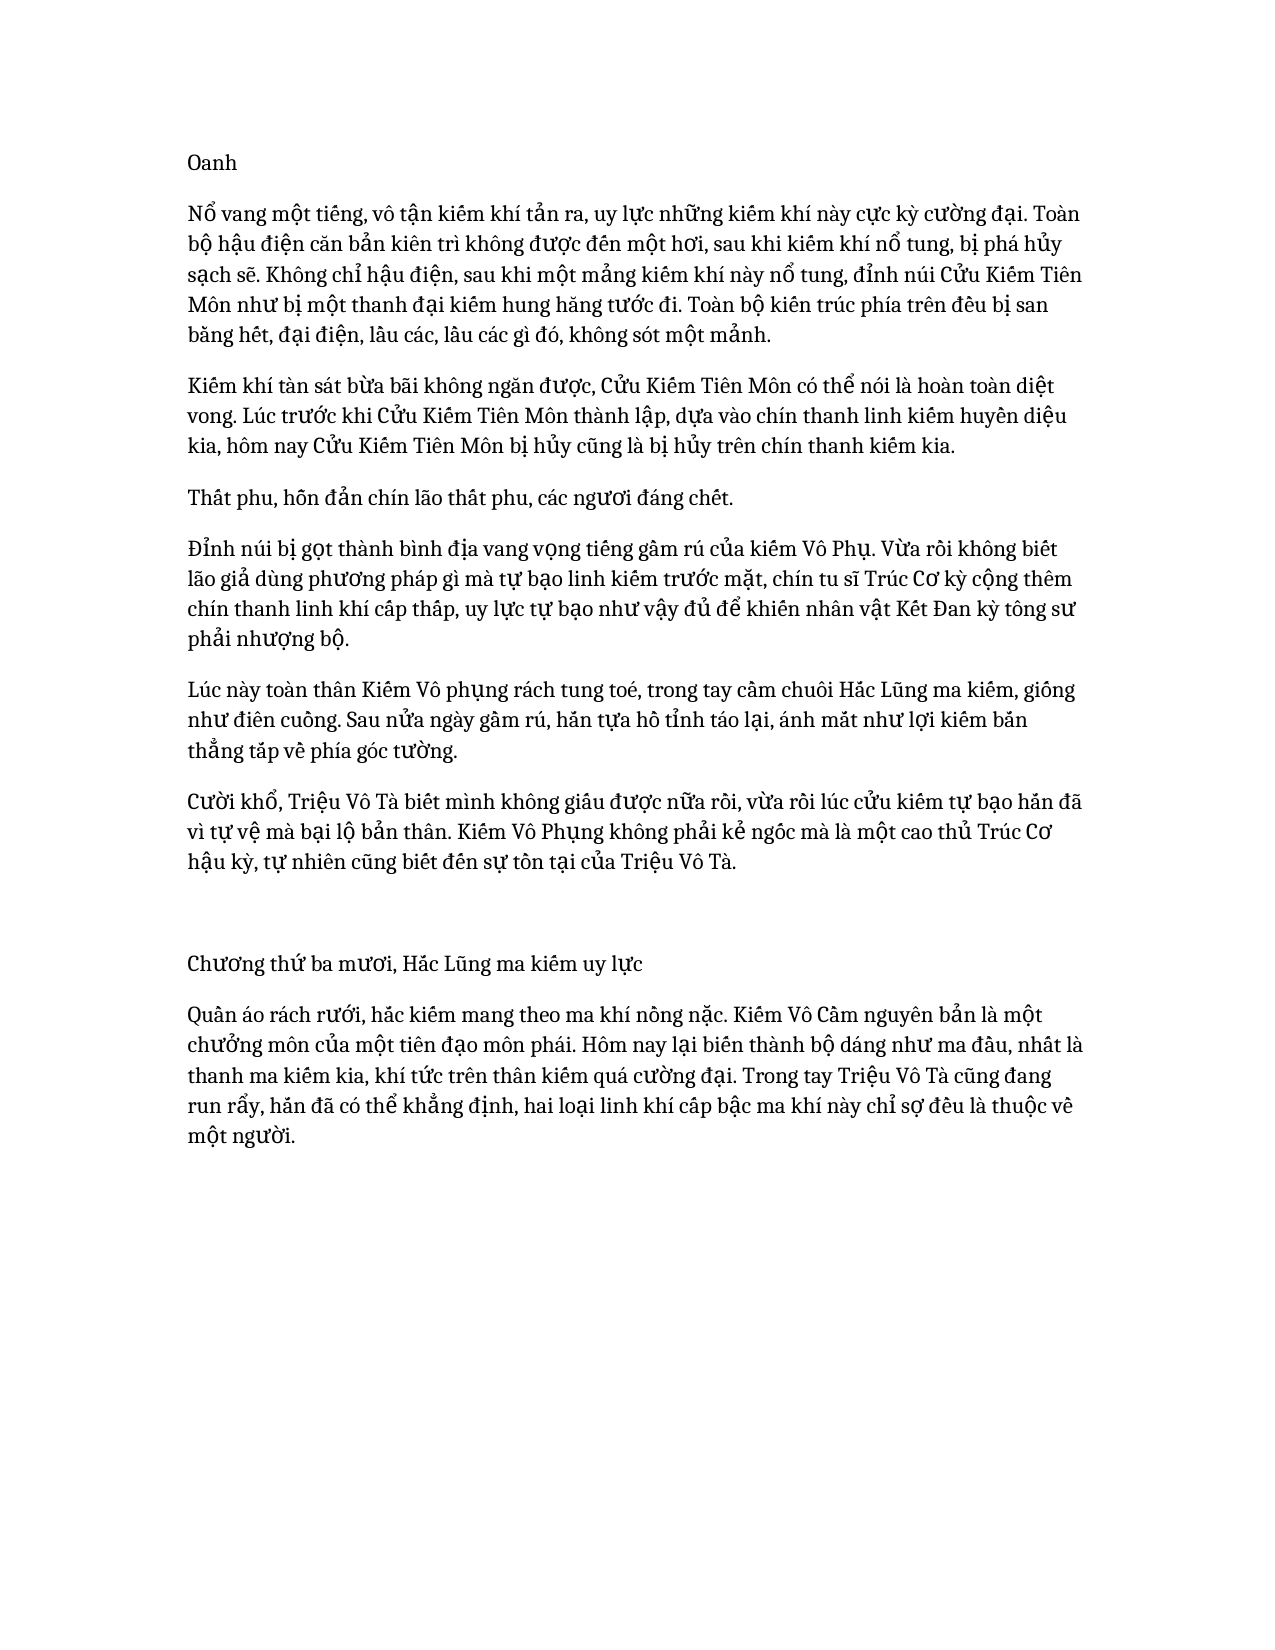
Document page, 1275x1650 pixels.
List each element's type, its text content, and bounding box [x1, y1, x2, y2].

text Oanh [187, 150, 1087, 176]
text Nổ vang một tiếng, vô tận kiếm khí tản ra, uy lực những kiếm khí này cực kỳ cường đại. Toàn bộ hậu điện căn bản kiên trì không được đến một hơi, sau khi kiếm khí nổ tung, bị phá hủy sạch sẽ. Không chỉ hậu điện, sau khi một mảng kiếm khí này nổ tung, đỉnh núi Cửu Kiếm Tiên Môn như bị một thanh đại kiếm hung hăng tước đi. Toàn bộ kiến trúc phía trên đều bị san bằng hết, đại điện, lầu các, lầu các gì đó, không sót một mảnh. [187, 201, 1087, 348]
text Đỉnh núi bị gọt thành bình địa vang vọng tiếng gầm rú của kiếm Vô Phụ. Vừa rồi không biết lão giả dùng phương pháp gì mà tự bạo linh kiếm trước mặt, chín tu sĩ Trúc Cơ kỳ cộng thêm chín thanh linh khí cấp thấp, uy lực tự bạo như vậy đủ để khiến nhân vật Kết Đan kỳ tông sư phải nhượng bộ. [187, 535, 1087, 652]
text Cười khổ, Triệu Vô Tà biết mình không giấu được nữa rồi, vừa rồi lúc cửu kiếm tự bạo hắn đã vì tự vệ mà bại lộ bản thân. Kiếm Vô Phụng không phải kẻ ngốc mà là một cao thủ Trúc Cơ hậu kỳ, tự nhiên cũng biết đến sự tồn tại của Triệu Vô Tà. [187, 788, 1087, 875]
text Chương thứ ba mươi, Hắc Lũng ma kiếm uy lực [187, 951, 1087, 977]
text Lúc này toàn thân Kiếm Vô phụng rách tung toé, trong tay cầm chuôi Hắc Lũng ma kiếm, giống như điên cuồng. Sau nửa ngày gầm rú, hắn tựa hồ tỉnh táo lại, ánh mắt như lợi kiếm bắn thẳng tắp về phía góc tường. [187, 677, 1087, 764]
text Thất phu, hỗn đản chín lão thất phu, các ngươi đáng chết. [187, 484, 1087, 511]
text Quần áo rách rưới, hắc kiếm mang theo ma khí nồng nặc. Kiếm Vô Cầm nguyên bản là một chưởng môn của một tiên đạo môn phái. Hôm nay lại biến thành bộ dáng như ma đầu, nhất là thanh ma kiếm kia, khí tức trên thân kiếm quá cường đại. Trong tay Triệu Vô Tà cũng đang run rẩy, hắn đã có thể khẳng định, hai loại linh khí cấp bậc ma khí này chỉ sợ đều là thuộc về một người. [187, 1002, 1087, 1149]
text Kiếm khí tàn sát bừa bãi không ngăn được, Cửu Kiếm Tiên Môn có thể nói là hoàn toàn diệt vong. Lúc trước khi Cửu Kiếm Tiên Môn thành lập, dựa vào chín thanh linh kiếm huyền diệu kia, hôm nay Cửu Kiếm Tiên Môn bị hủy cũng là bị hủy trên chín thanh kiếm kia. [187, 373, 1087, 460]
